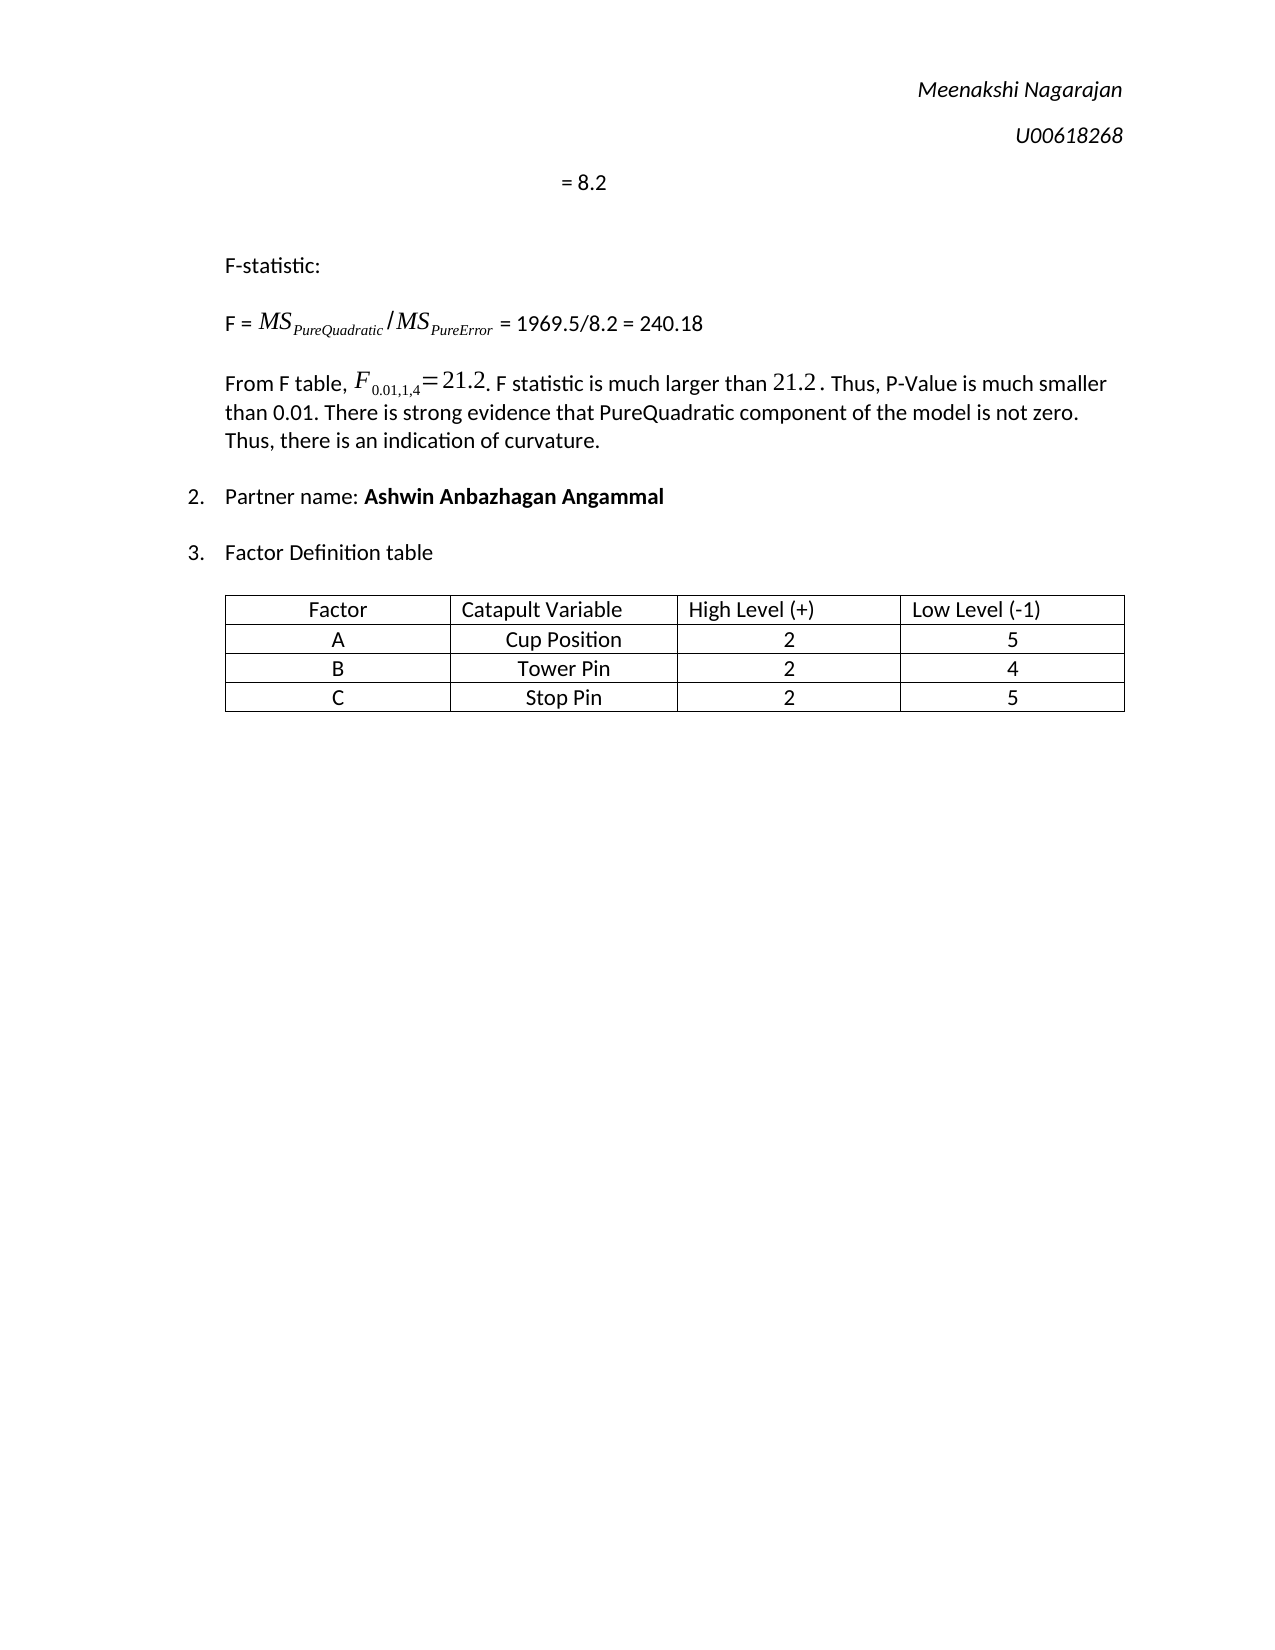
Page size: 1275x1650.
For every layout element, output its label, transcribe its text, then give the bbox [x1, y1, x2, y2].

table_cell A [226, 625, 450, 653]
list From F table, . F statistic is much larger than Thus, P-Value is much smaller than 0.01. There is strong evidence that PureQuadratic component of the model is not zero. Thus, there is an indication of curvature. [225, 367, 1125, 454]
list F = = 1969.5/8.2 = 240.18 [225, 308, 1125, 339]
table_cell 5 [901, 683, 1124, 711]
table_cell 2 [678, 625, 900, 653]
table_header Low Level (-1) [901, 596, 1124, 624]
table_header Catapult Variable [451, 596, 677, 624]
table_cell Stop Pin [451, 683, 677, 711]
table_cell 2 [678, 683, 900, 711]
table_cell Tower Pin [451, 654, 677, 682]
table_header High Level (+) [678, 596, 900, 624]
list = 8.2 [225, 168, 1125, 196]
table_cell B [226, 654, 450, 682]
table_cell Cup Position [451, 625, 677, 653]
table_cell 2 [678, 654, 900, 682]
table_cell 5 [901, 625, 1124, 653]
table_header Factor [226, 596, 450, 624]
list Factor Definition table [187, 538, 1125, 567]
list F-statistic: [225, 252, 1125, 280]
list Partner name: Ashwin Anbazhagan Angammal [187, 482, 1125, 511]
table_cell C [226, 683, 450, 711]
table_cell 4 [901, 654, 1124, 682]
